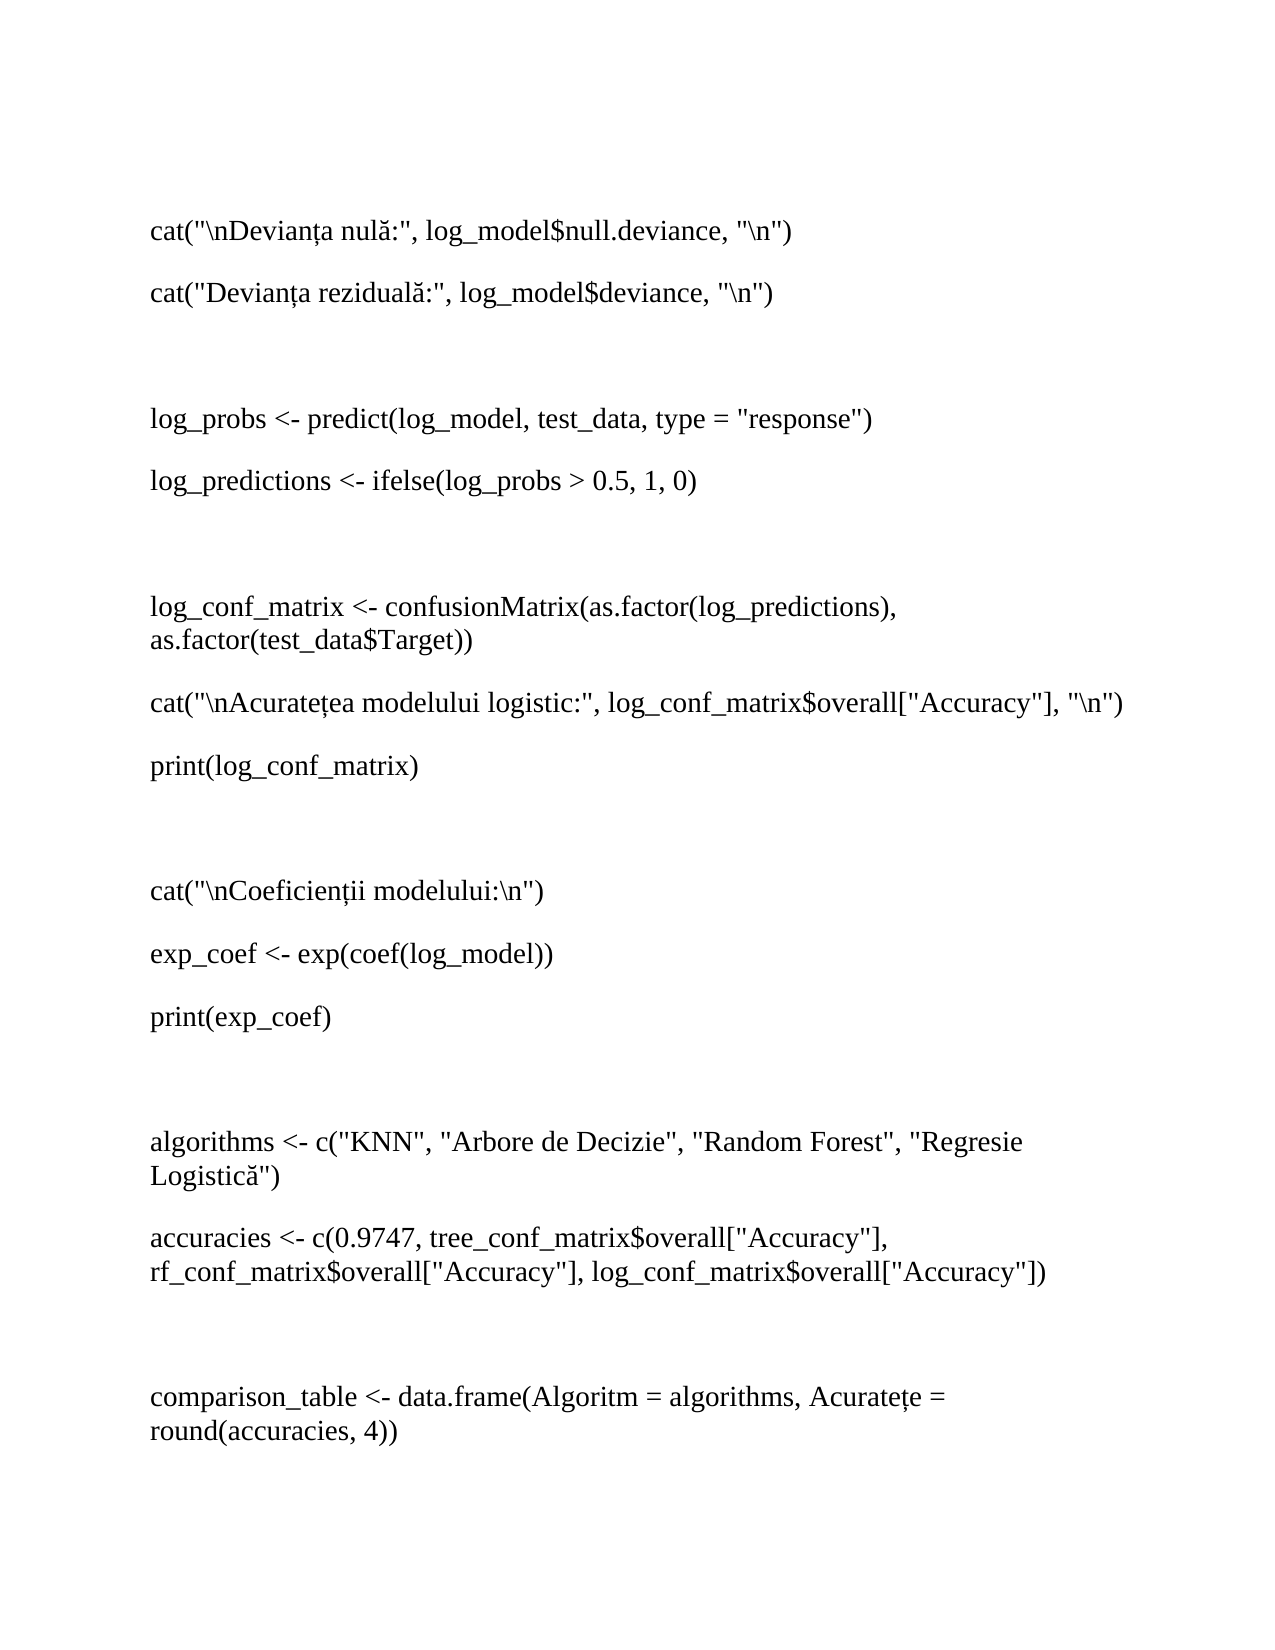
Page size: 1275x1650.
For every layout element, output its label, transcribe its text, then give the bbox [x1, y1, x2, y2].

text log_predictions <- ifelse(log_probs > 0.5, 1, 0) [150, 463, 1125, 497]
text cat("\nDevianța nulă:", log_model$null.deviance, "\n") [150, 213, 1125, 246]
text print(exp_coef) [150, 999, 1125, 1032]
text cat("\nAcuratețea modelului logistic:", log_conf_matrix$overall["Accuracy"], "\n") [150, 685, 1125, 719]
text cat("\nCoeficienții modelului:\n") [150, 873, 1125, 907]
text log_conf_matrix <- confusionMatrix(as.factor(log_predictions), as.factor(test_data$Target)) [150, 589, 1125, 656]
text exp_coef <- exp(coef(log_model)) [150, 936, 1125, 969]
text cat("Devianța reziduală:", log_model$deviance, "\n") [150, 275, 1125, 309]
text print(log_conf_matrix) [150, 748, 1125, 781]
text accuracies <- c(0.9747, tree_conf_matrix$overall["Accuracy"], rf_conf_matrix$overall["Accuracy"], log_conf_matrix$overall["Accuracy"]) [150, 1220, 1125, 1287]
text comparison_table <- data.frame(Algoritm = algorithms, Acuratețe = round(accuracies, 4)) [150, 1379, 1125, 1446]
text log_probs <- predict(log_model, test_data, type = "response") [150, 401, 1125, 434]
text algorithms <- c("KNN", "Arbore de Decizie", "Random Forest", "Regresie Logistică") [150, 1124, 1125, 1191]
